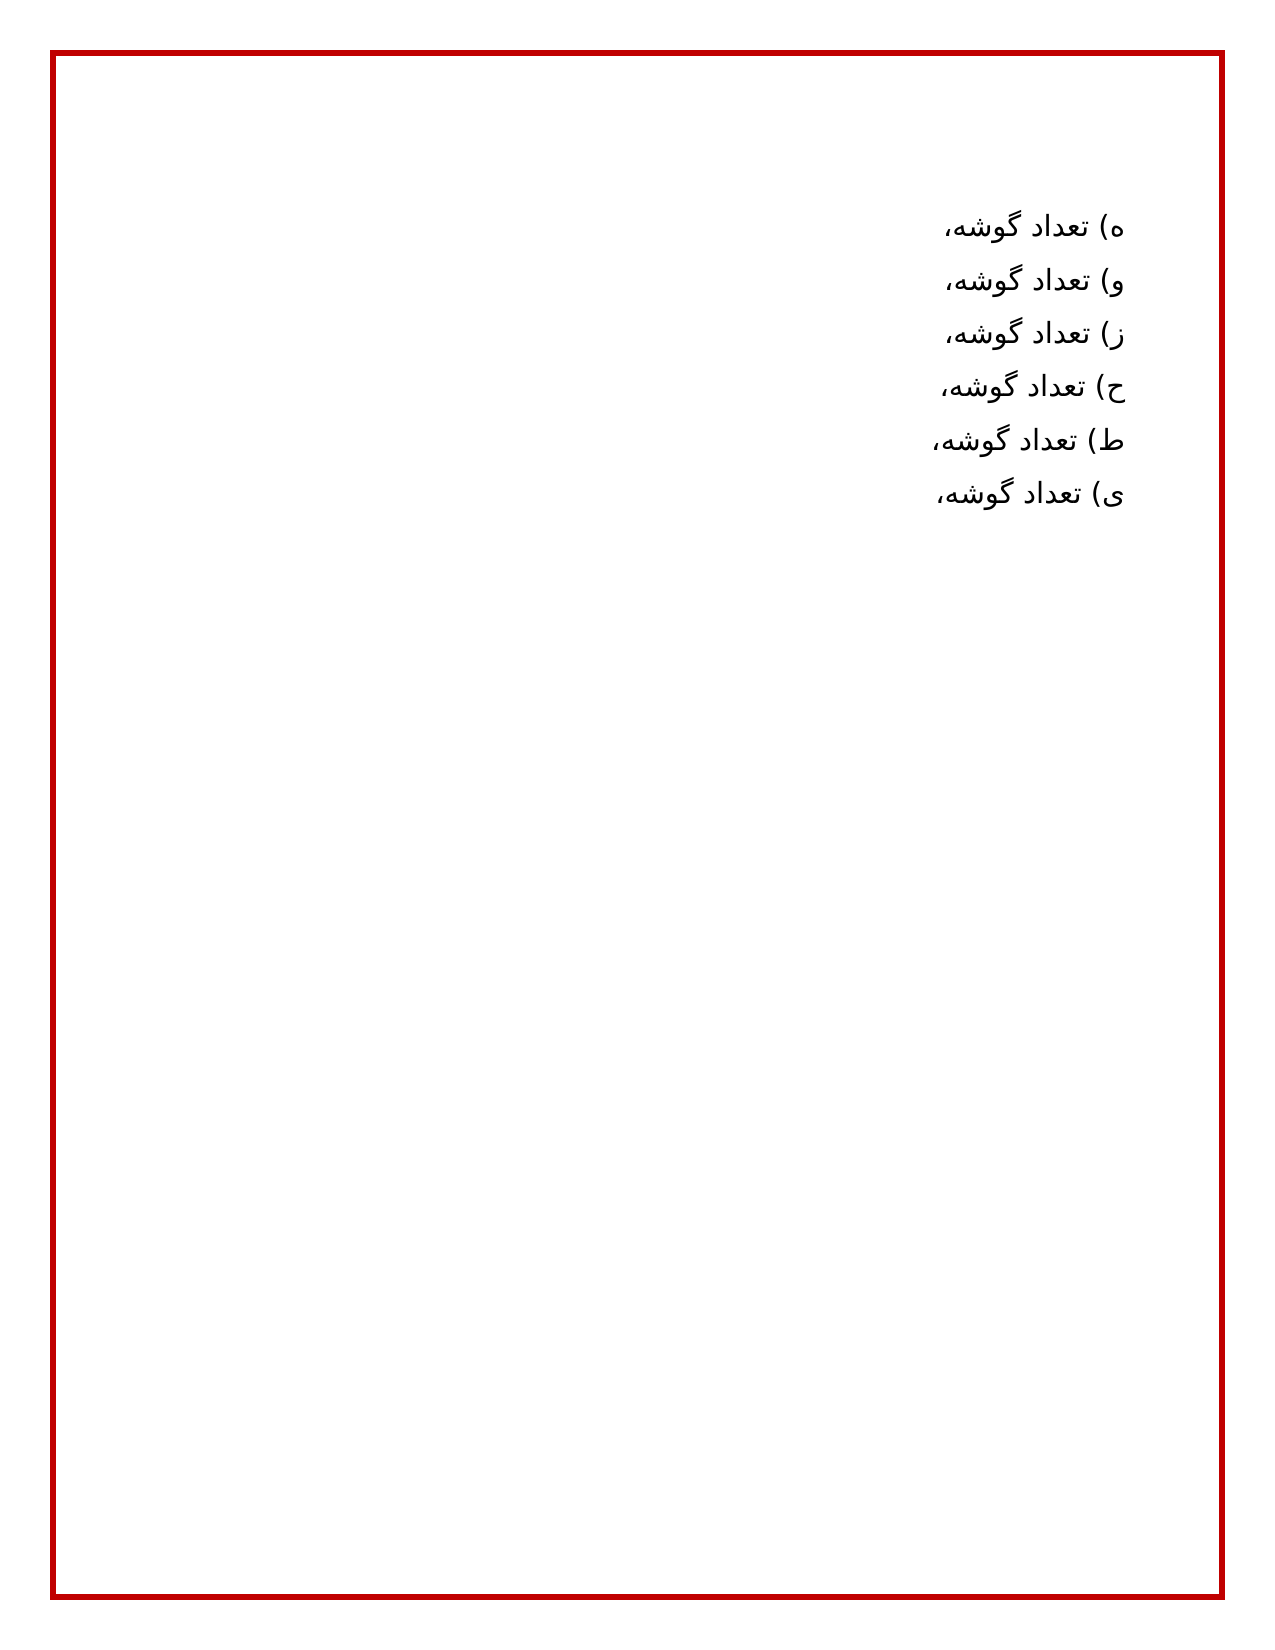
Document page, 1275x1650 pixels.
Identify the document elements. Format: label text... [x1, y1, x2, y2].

text و) تعداد گوشه، [150, 263, 1125, 297]
text ه) تعداد گوشه، [150, 209, 1125, 243]
text ح) تعداد گوشه، [150, 369, 1125, 403]
text ز) تعداد گوشه، [150, 316, 1125, 350]
text ی) تعداد گوشه، [150, 476, 1125, 510]
text ط) تعداد گوشه، [150, 423, 1125, 457]
